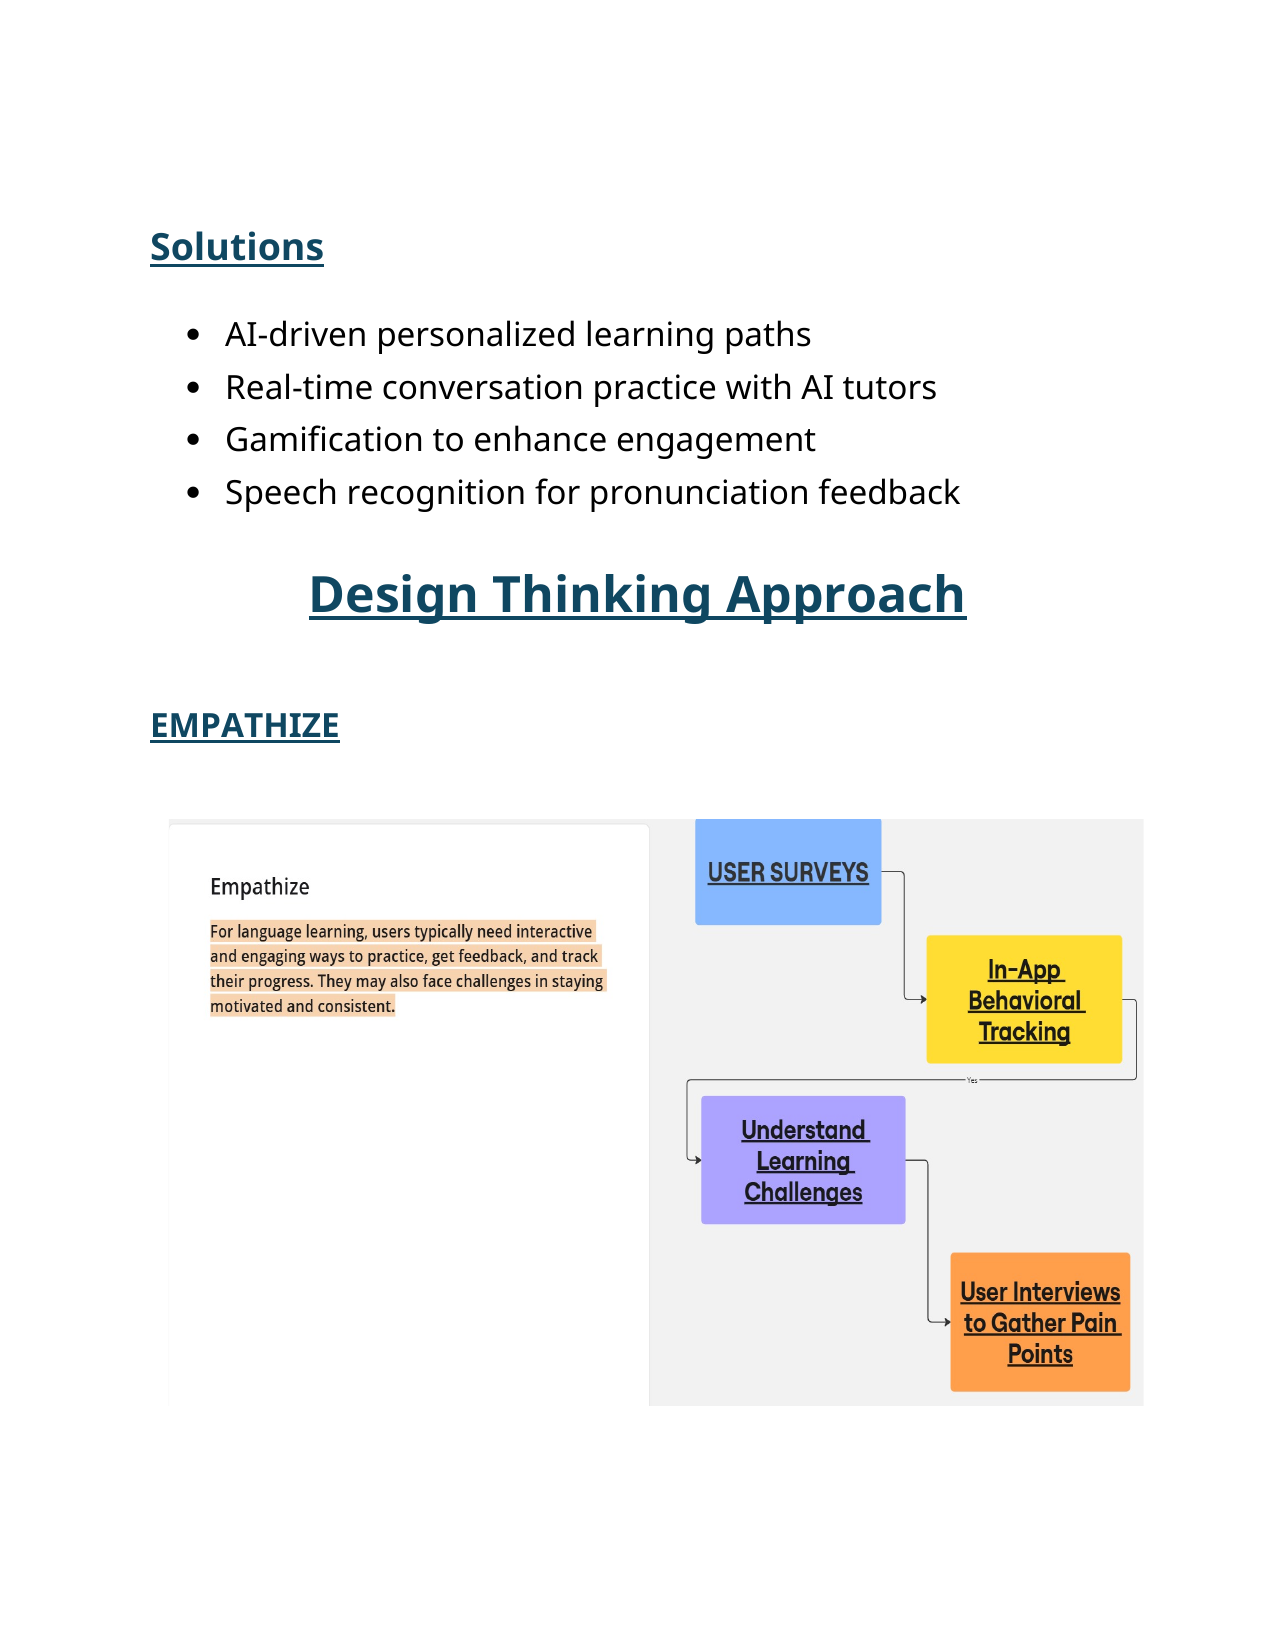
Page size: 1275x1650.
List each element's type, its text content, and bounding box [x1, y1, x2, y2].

list Real-time conversation practice with AI tutors [187, 363, 1125, 409]
subtitle Design Thinking Approach [150, 559, 1125, 627]
list Gamification to enhance engagement [187, 416, 1125, 462]
subtitle Solutions [150, 221, 1125, 272]
list Speech recognition for pronunciation feedback [187, 469, 1125, 514]
subtitle EMPATHIZE [150, 702, 1125, 748]
list AI-driven personalized learning paths [187, 311, 1125, 356]
